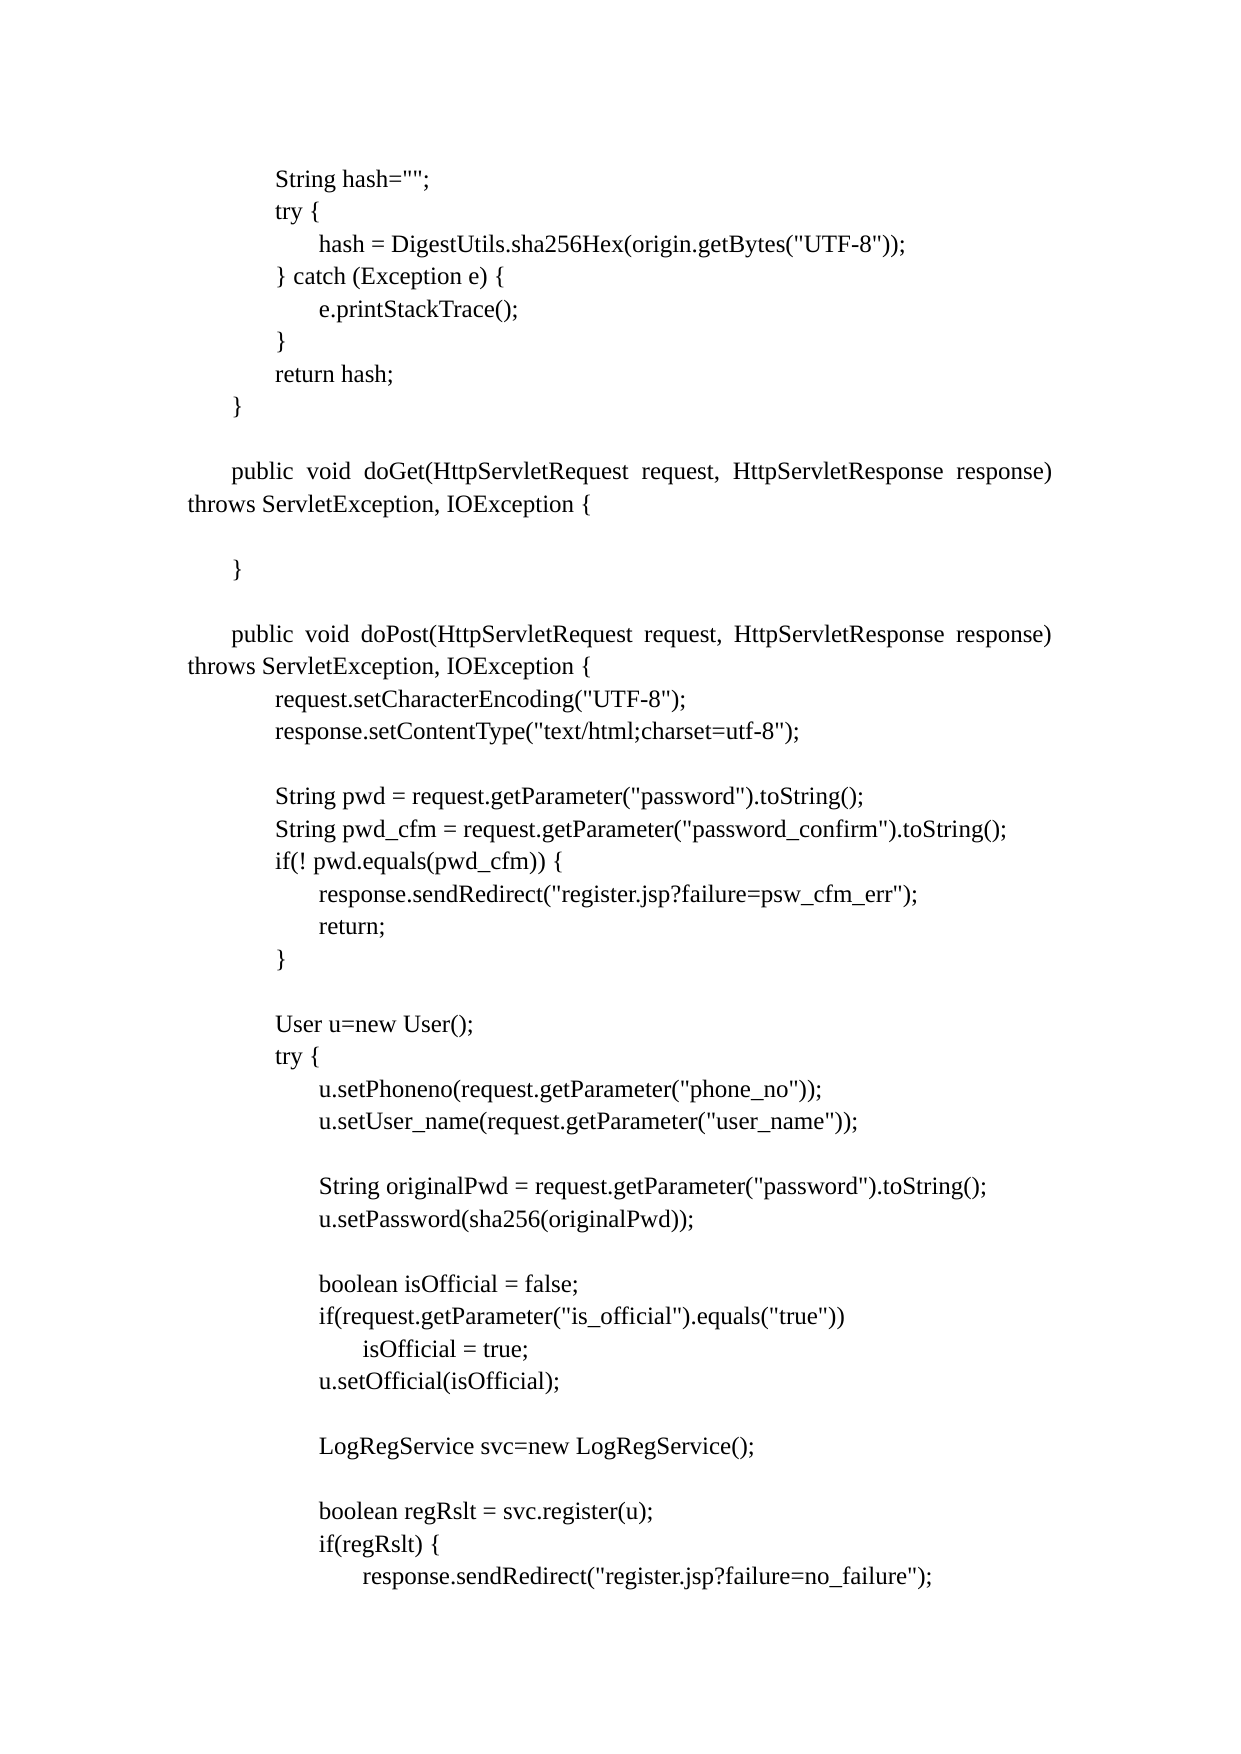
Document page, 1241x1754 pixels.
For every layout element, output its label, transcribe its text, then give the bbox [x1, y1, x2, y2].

text if(! pwd.equals(pwd_cfm)) { [187, 844, 1053, 877]
text u.setUser_name(request.getParameter("user_name")); [187, 1104, 1053, 1137]
text public void doPost(HttpServletRequest request, HttpServletResponse response) throws ServletException, IOException { [187, 617, 1053, 682]
text e.printStackTrace(); [187, 292, 1053, 324]
text try { [187, 194, 1053, 227]
text u.setPhoneno(request.getParameter("phone_no")); [187, 1072, 1053, 1104]
text } [187, 942, 1053, 974]
text String hash=""; [187, 162, 1053, 194]
text boolean regRslt = svc.register(u); [187, 1494, 1053, 1527]
text return hash; [187, 357, 1053, 389]
text } [187, 552, 1053, 584]
text String originalPwd = request.getParameter("password").toString(); [187, 1169, 1053, 1202]
text response.sendRedirect("register.jsp?failure=psw_cfm_err"); [187, 877, 1053, 909]
text String pwd_cfm = request.getParameter("password_confirm").toString(); [187, 812, 1053, 844]
text } catch (Exception e) { [187, 259, 1053, 292]
text LogRegService svc=new LogRegService(); [187, 1429, 1053, 1462]
text response.setContentType("text/html;charset=utf-8"); [187, 714, 1053, 747]
text boolean isOfficial = false; [187, 1267, 1053, 1299]
text response.sendRedirect("register.jsp?failure=no_failure"); [187, 1559, 1053, 1592]
text User u=new User(); [187, 1007, 1053, 1039]
text if(regRslt) { [187, 1527, 1053, 1559]
text } [187, 324, 1053, 357]
text } [187, 389, 1053, 422]
text isOfficial = true; [187, 1332, 1053, 1364]
text u.setPassword(sha256(originalPwd)); [187, 1202, 1053, 1234]
text u.setOfficial(isOfficial); [187, 1364, 1053, 1397]
text String pwd = request.getParameter("password").toString(); [187, 779, 1053, 812]
text public void doGet(HttpServletRequest request, HttpServletResponse response) throws ServletException, IOException { [187, 454, 1053, 519]
text hash = DigestUtils.sha256Hex(origin.getBytes("UTF-8")); [187, 227, 1053, 259]
text request.setCharacterEncoding("UTF-8"); [187, 682, 1053, 714]
text try { [187, 1039, 1053, 1072]
text return; [187, 909, 1053, 942]
text if(request.getParameter("is_official").equals("true")) [187, 1299, 1053, 1332]
